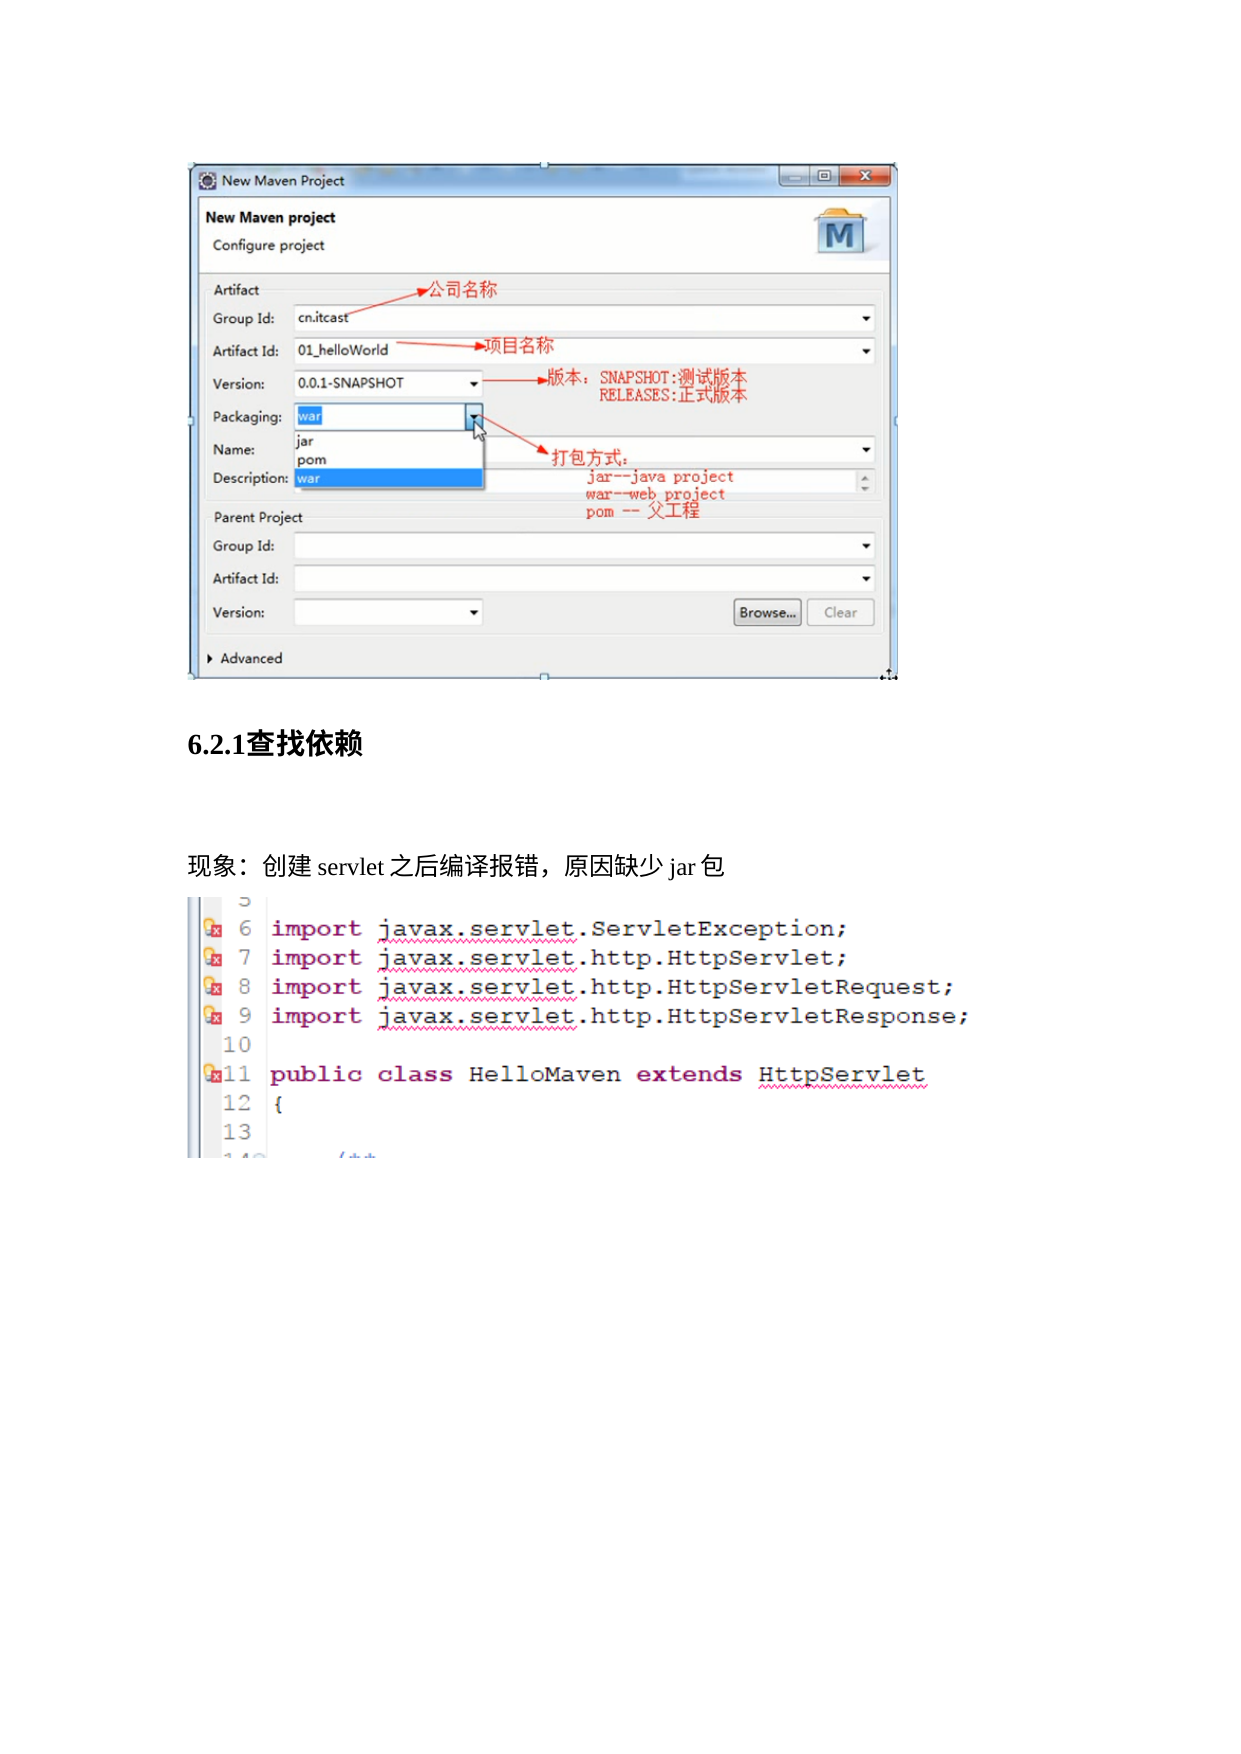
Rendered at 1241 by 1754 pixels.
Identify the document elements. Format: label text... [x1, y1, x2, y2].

text 现象：创建servlet之后编译报错，原因缺少jar包 [187, 832, 1053, 897]
picture [187, 897, 1053, 1158]
subtitle 查找依赖 [187, 709, 1053, 774]
picture [187, 162, 898, 680]
